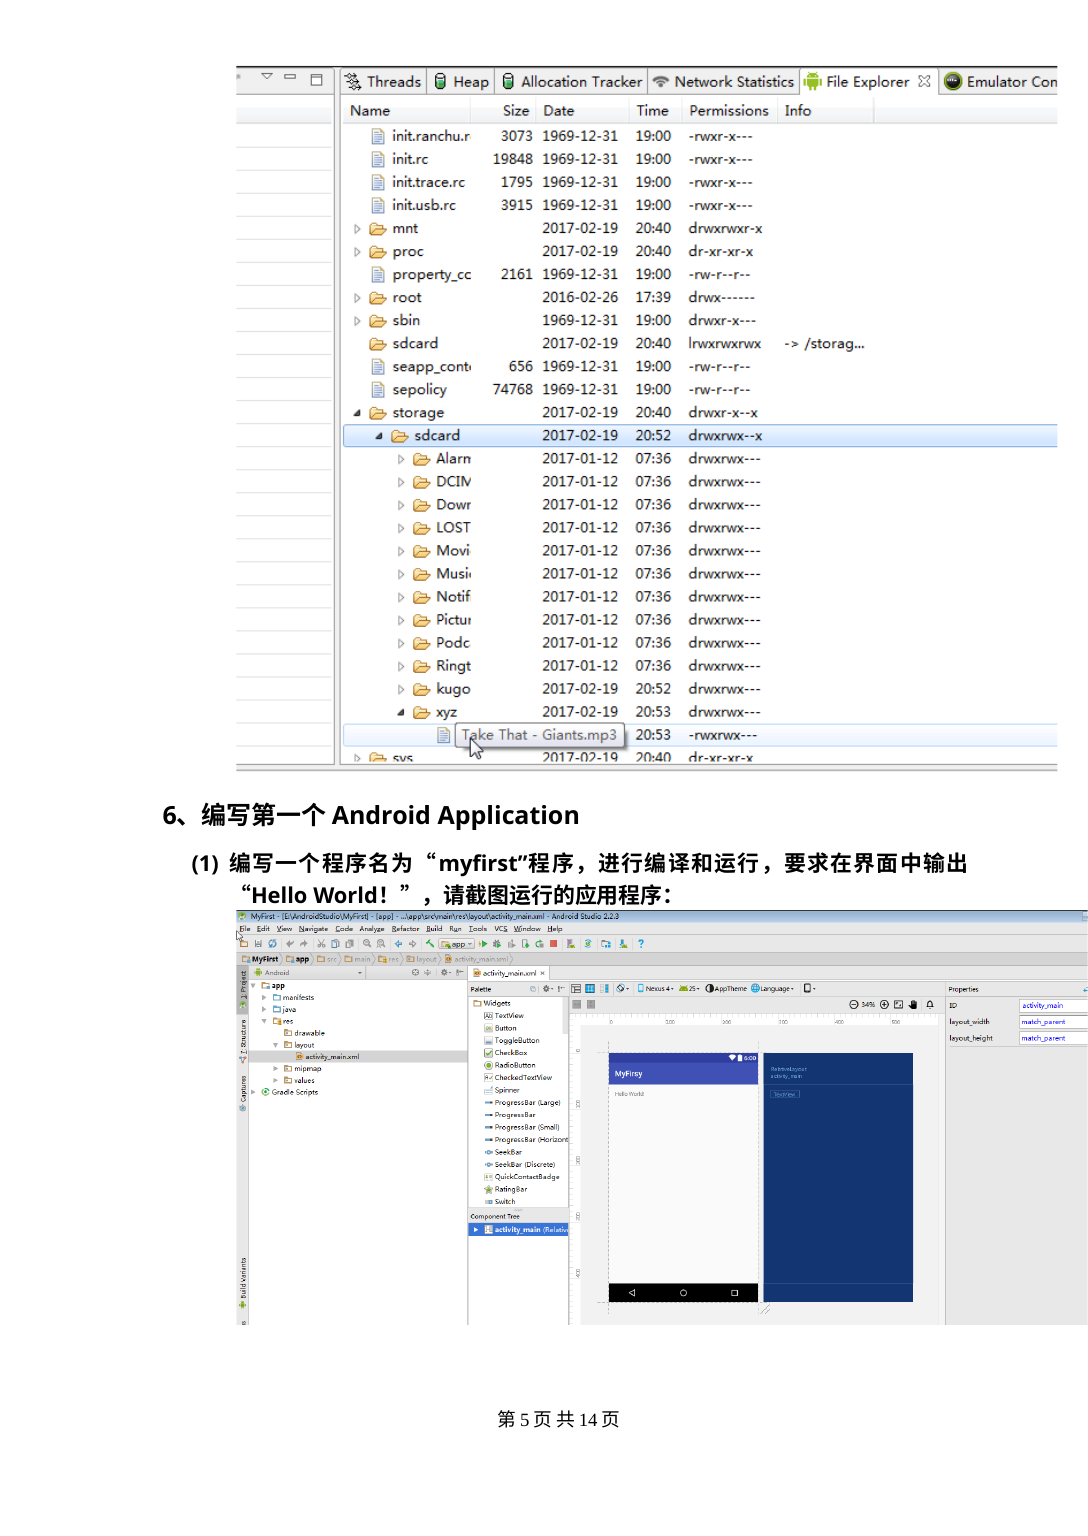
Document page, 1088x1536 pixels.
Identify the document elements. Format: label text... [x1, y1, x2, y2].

text 编写第一个Android Application [147, 781, 969, 846]
list 编写一个程序名为“myfirst”程序，进行编译和运行，要求在界面中输出“Hello World！”，请截图运行的应用程序： [191, 846, 969, 911]
picture [236, 65, 1058, 772]
picture [236, 910, 1088, 1325]
